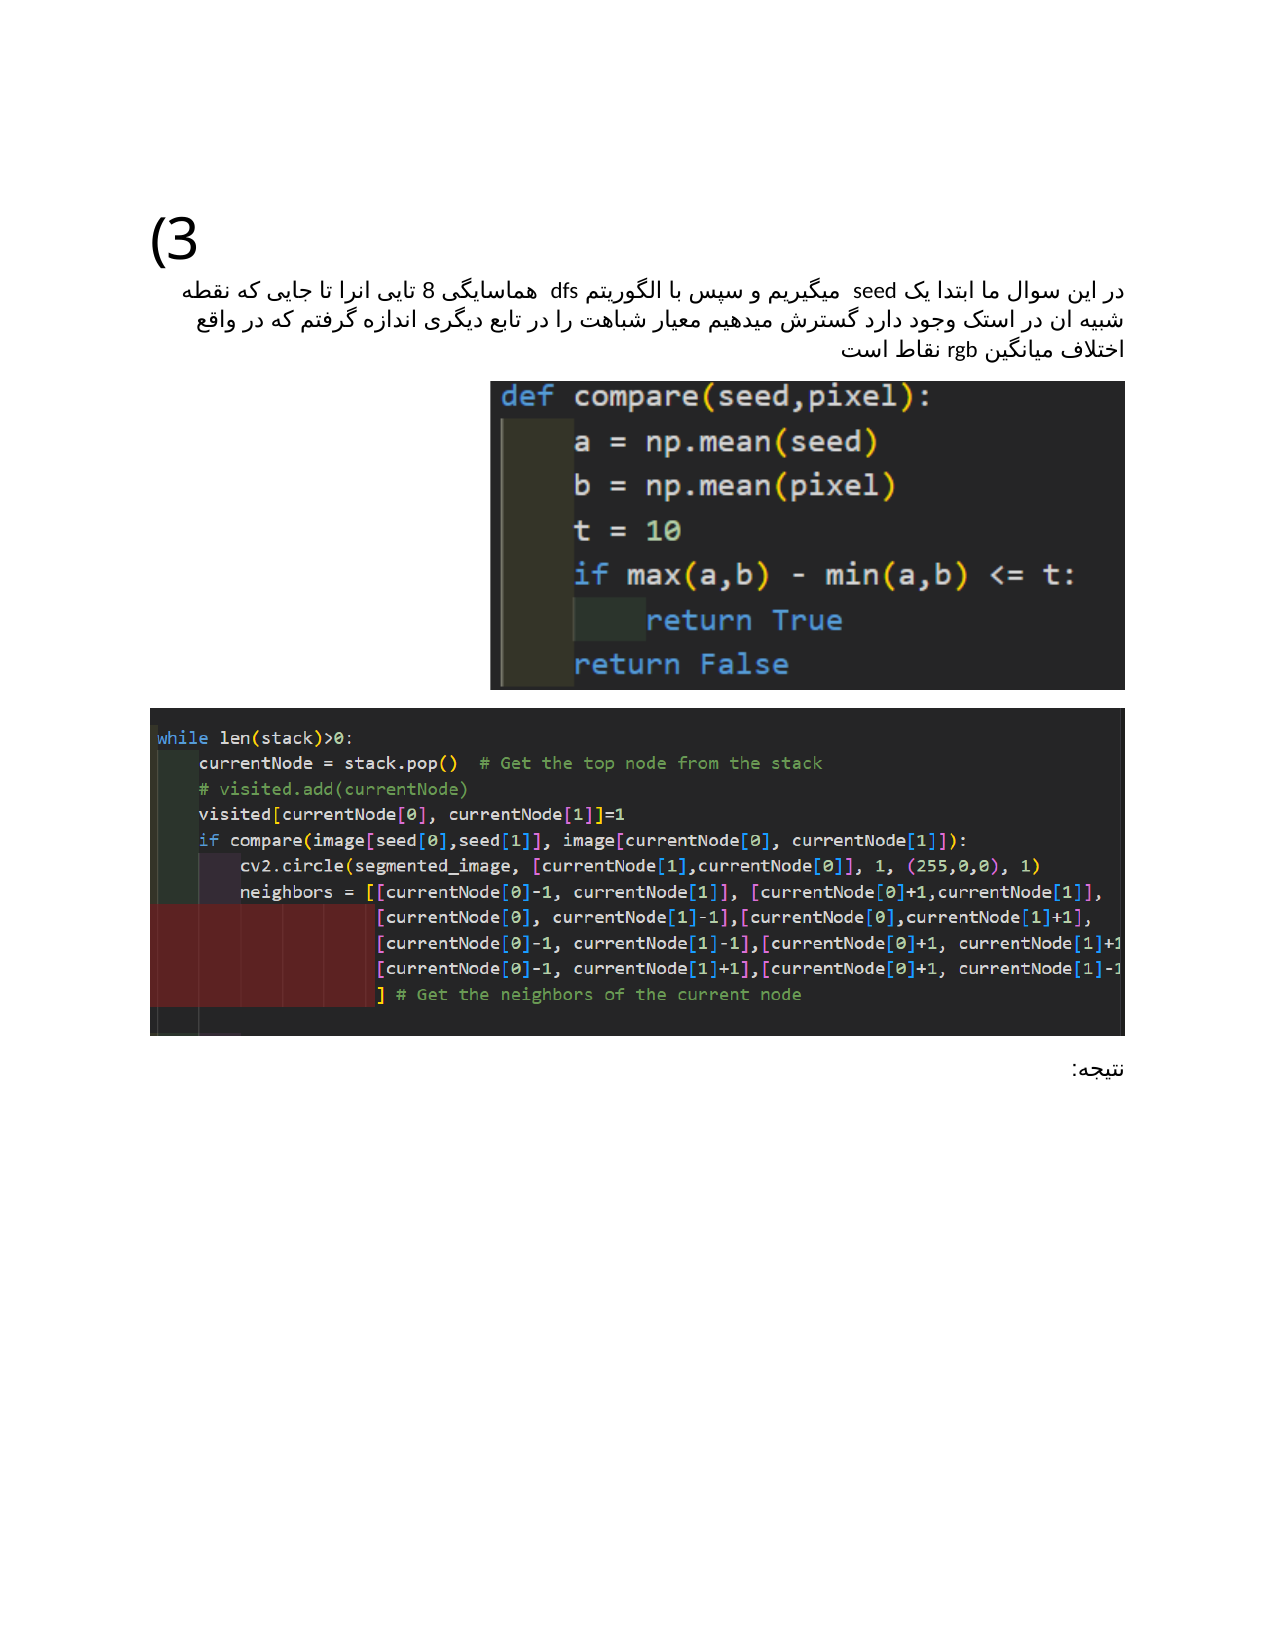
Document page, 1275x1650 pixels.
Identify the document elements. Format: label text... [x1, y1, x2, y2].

title (3 [150, 197, 1125, 276]
picture [150, 708, 1125, 1036]
picture [490, 381, 1125, 690]
text در این سوال ما ابتدا یک seed میگیریم و سپس با الگوریتم dfs هماسایگی 8 تایی انرا تا جایی که نقطه شبیه ان در استک وجود دارد گسترش میدهیم معیار شباهت را در تابع دیگری اندازه گرفتم که در واقع اختلاف میانگین rgb نقاط است [150, 276, 1125, 363]
text نتیجه: [150, 1055, 1125, 1081]
